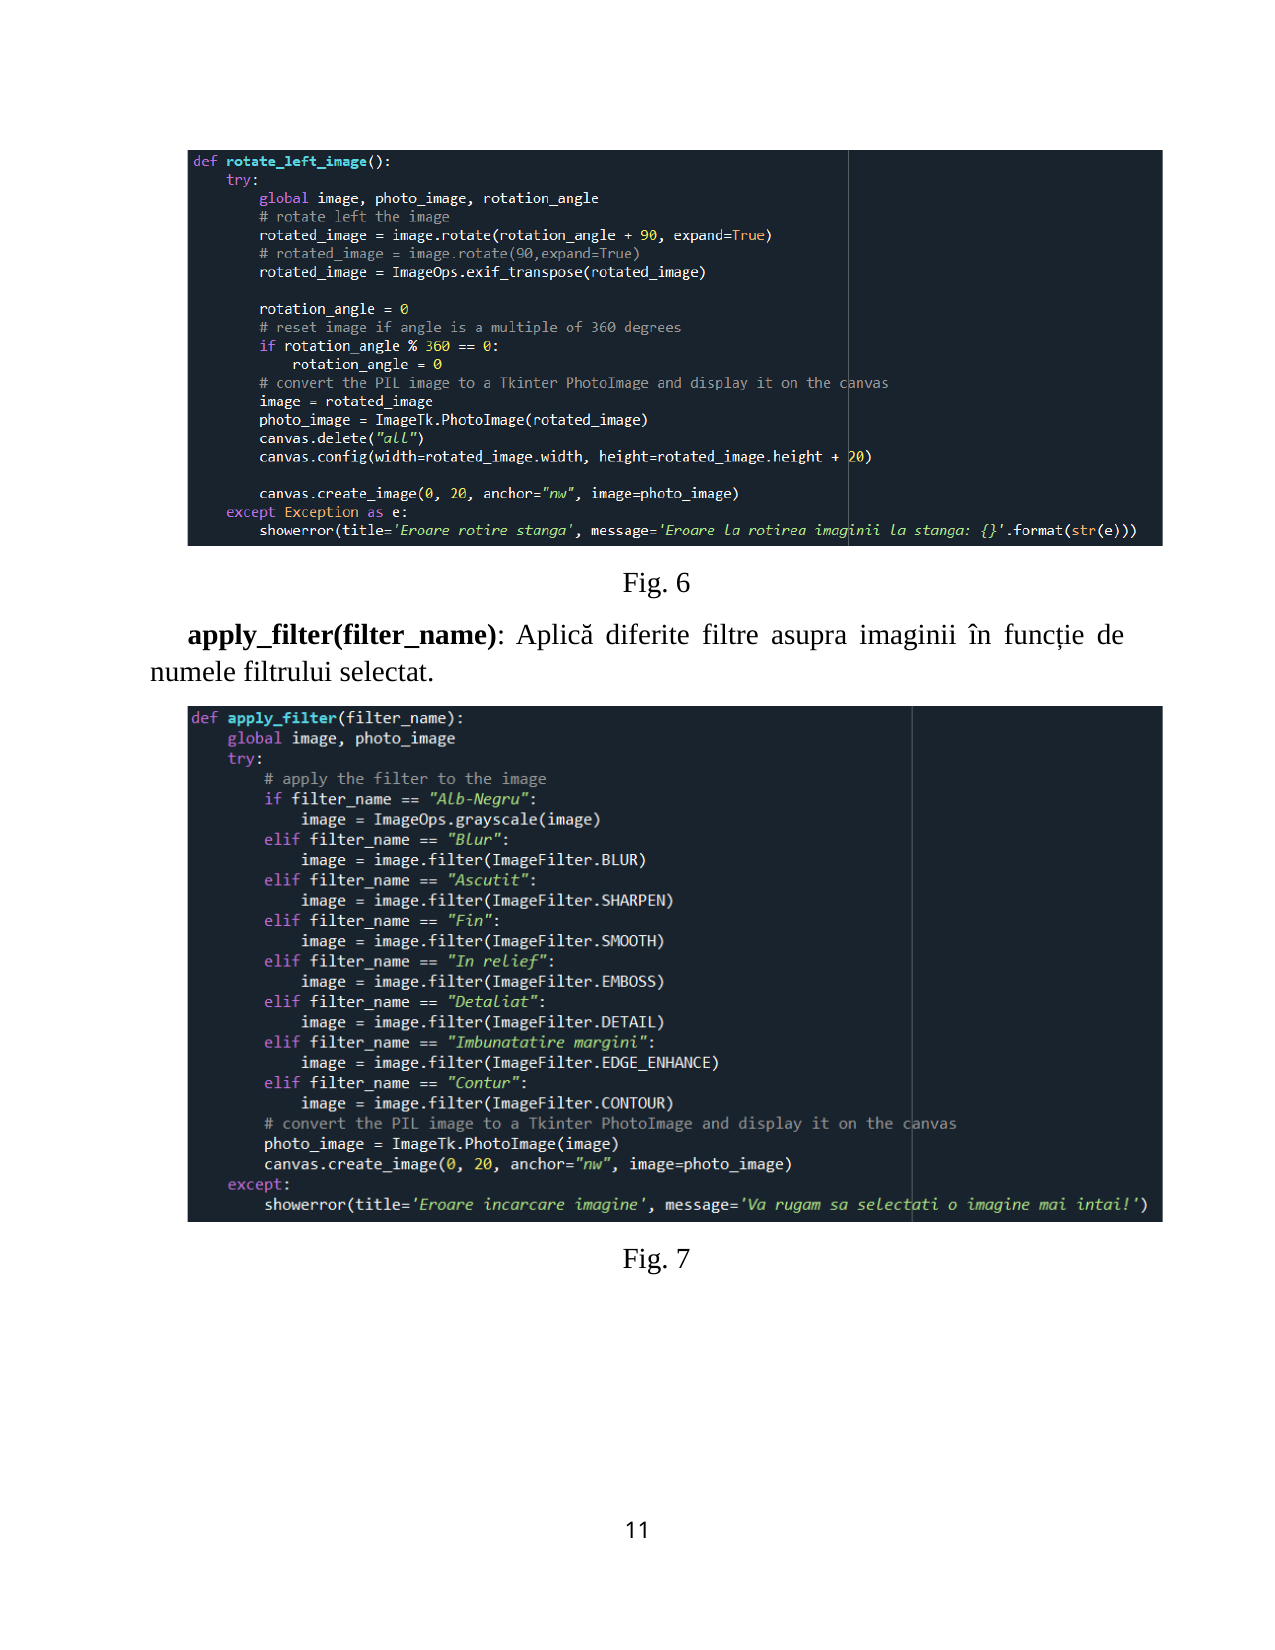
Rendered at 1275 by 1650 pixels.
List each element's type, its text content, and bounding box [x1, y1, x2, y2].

text Fig. 7 [150, 1241, 1125, 1274]
text apply_filter(filter_name): Aplică diferite filtre asupra imaginii în funcție de numele filtrului selectat. [150, 617, 1125, 687]
picture [187, 150, 1163, 546]
text Fig. 6 [150, 565, 1125, 598]
picture [187, 706, 1163, 1222]
